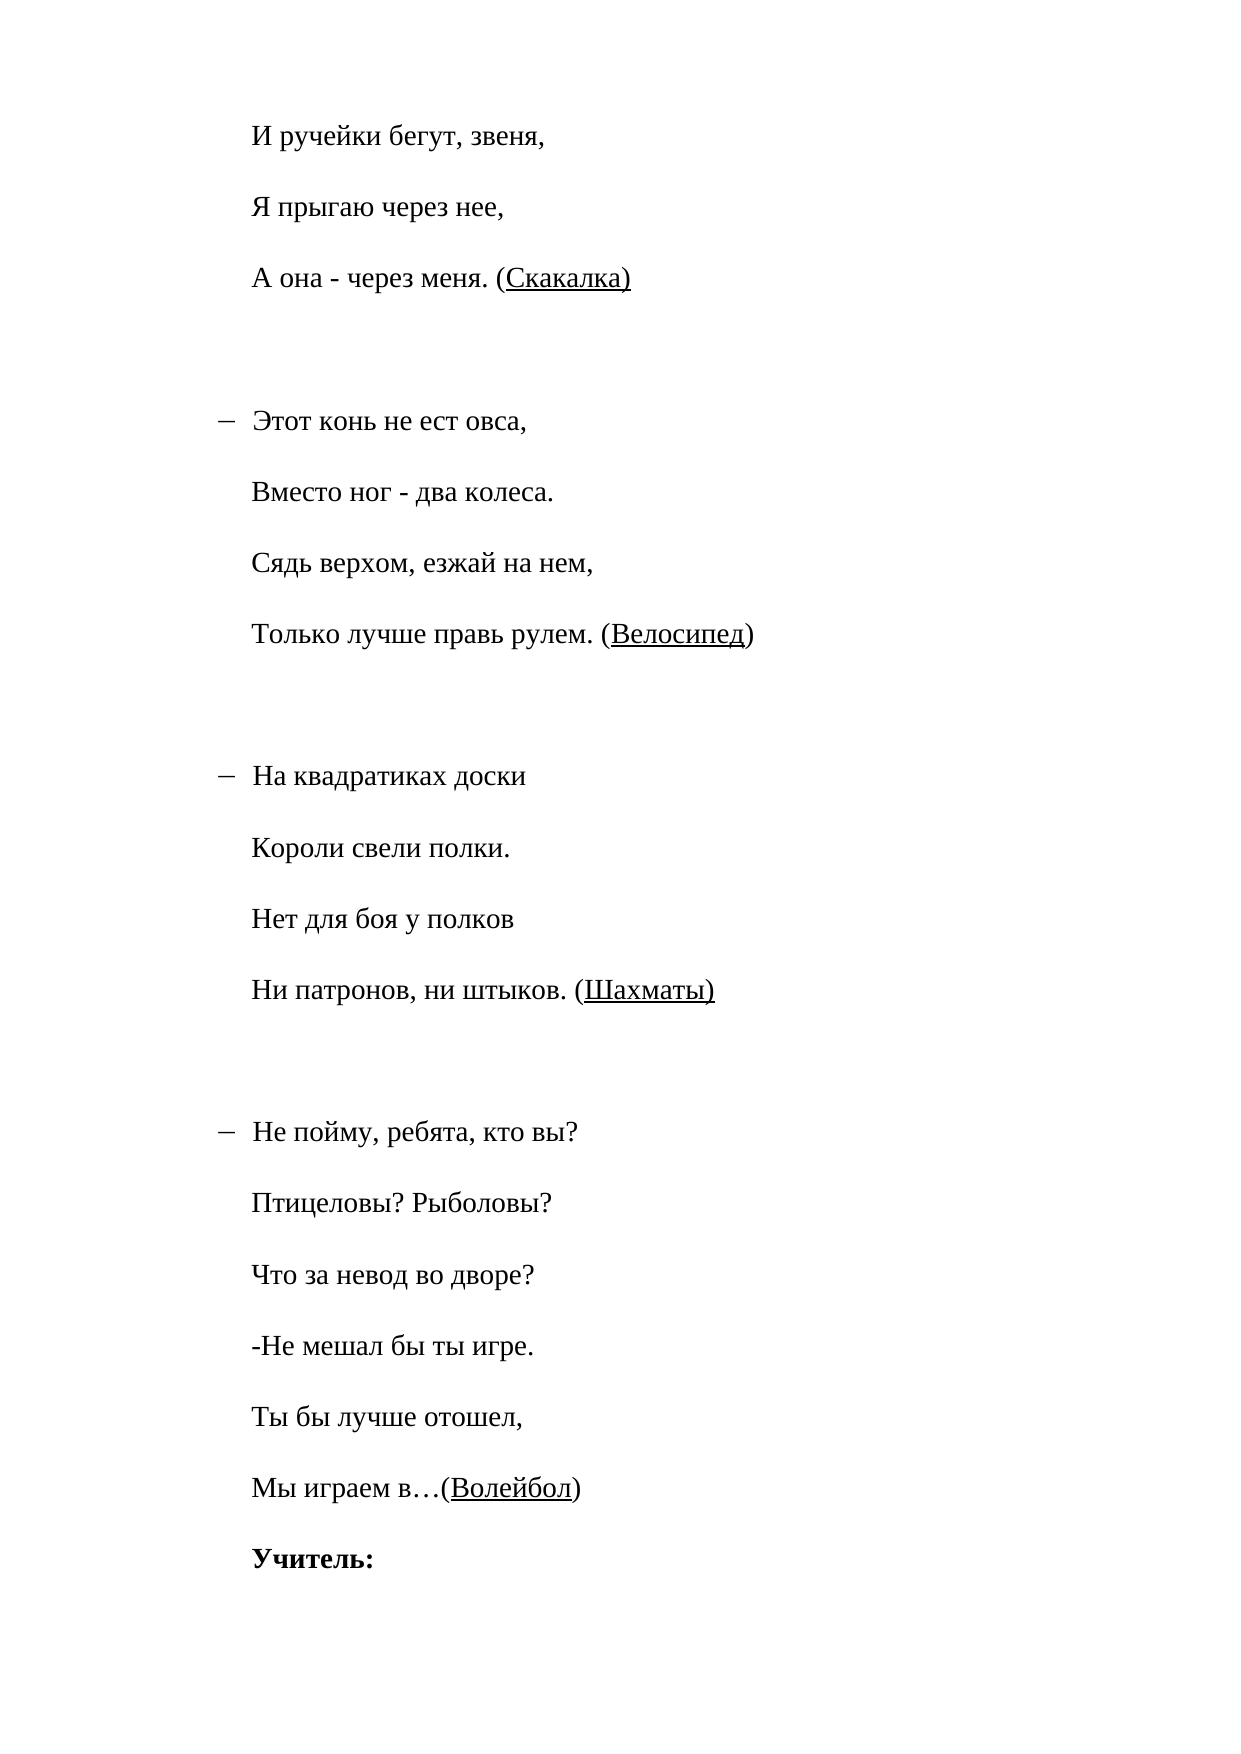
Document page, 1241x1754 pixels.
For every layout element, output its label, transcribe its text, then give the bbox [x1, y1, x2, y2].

text Что за невод во дворе? [177, 1257, 1152, 1290]
list Этот конь не ест овса, [215, 403, 1152, 436]
list Не пойму, ребята, кто вы? [215, 1114, 1152, 1148]
text А она - через меня. (Скакалка) [177, 260, 1152, 294]
text Птицеловы? Рыболовы? [177, 1186, 1152, 1219]
text Вместо ног - два колеса. [177, 474, 1152, 507]
text Ты бы лучше отошел, [177, 1399, 1152, 1433]
text И ручейки бегут, звеня, [177, 118, 1152, 152]
text Нет для боя у полков [177, 901, 1152, 934]
text Ни патронов, ни штыков. (Шахматы) [177, 972, 1152, 1006]
text Только лучше правь рулем. (Велосипед) [177, 616, 1152, 650]
text Короли свели полки. [177, 830, 1152, 863]
list На квадратиках доски [215, 758, 1152, 792]
text Учитель: [177, 1541, 1152, 1575]
text Сядь верхом, езжай на нем, [177, 545, 1152, 579]
text -Не мешал бы ты игре. [177, 1328, 1152, 1361]
text Я прыгаю через нее, [177, 189, 1152, 223]
text Мы играем в…(Волейбол) [177, 1470, 1152, 1504]
